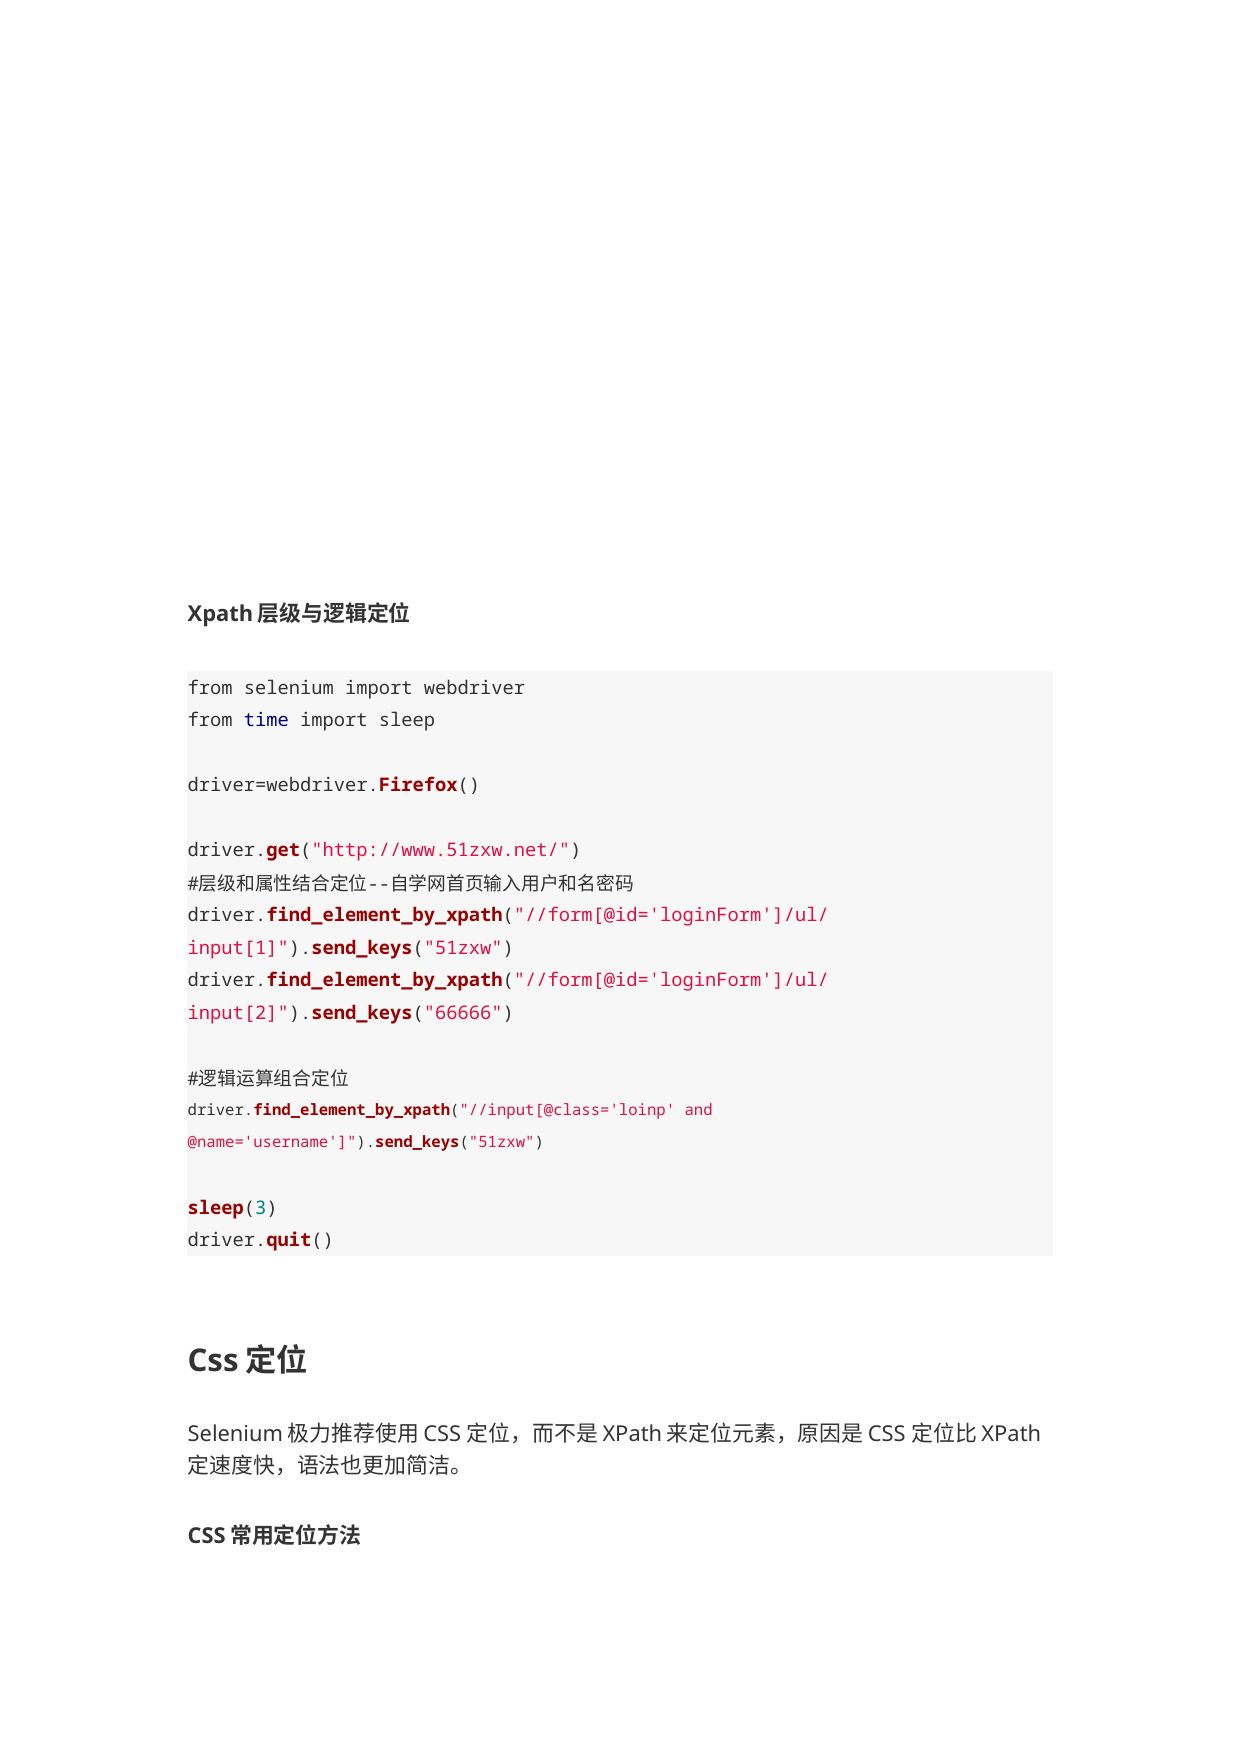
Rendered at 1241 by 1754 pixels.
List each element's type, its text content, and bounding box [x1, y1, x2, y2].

text Selenium极力推荐使用CSS 定位，而不是XPath来定位元素，原因是CSS 定位比XPath 定速度快，语法也更加简洁。 [187, 1416, 1053, 1481]
text from time import sleep [187, 703, 1053, 736]
text #层级和属性结合定位--自学网首页输入用户和名密码 [187, 866, 1053, 898]
text Css定位 [187, 1326, 1053, 1391]
text driver.find_element_by_xpath("//form[@id='loginForm']/ul/input[2]").send_keys("66666") [187, 963, 1053, 1028]
text from selenium import webdriver [187, 671, 1053, 703]
text #逻辑运算组合定位 [187, 1061, 1053, 1093]
subtitle Xpath层级与逻辑定位 [187, 595, 1053, 628]
text sleep(3) [187, 1191, 1053, 1223]
text driver.find_element_by_xpath("//form[@id='loginForm']/ul/input[1]").send_keys("51zxw") [187, 898, 1053, 963]
text CSS常用定位方法 [187, 1518, 1053, 1551]
text driver=webdriver.Firefox() [187, 768, 1053, 801]
text driver.quit() [187, 1223, 1053, 1256]
text driver.get("http://www.51zxw.net/") [187, 833, 1053, 866]
text driver.find_element_by_xpath("//input[@class='loinp' and @name='username']").send_keys("51zxw") [187, 1093, 1053, 1158]
